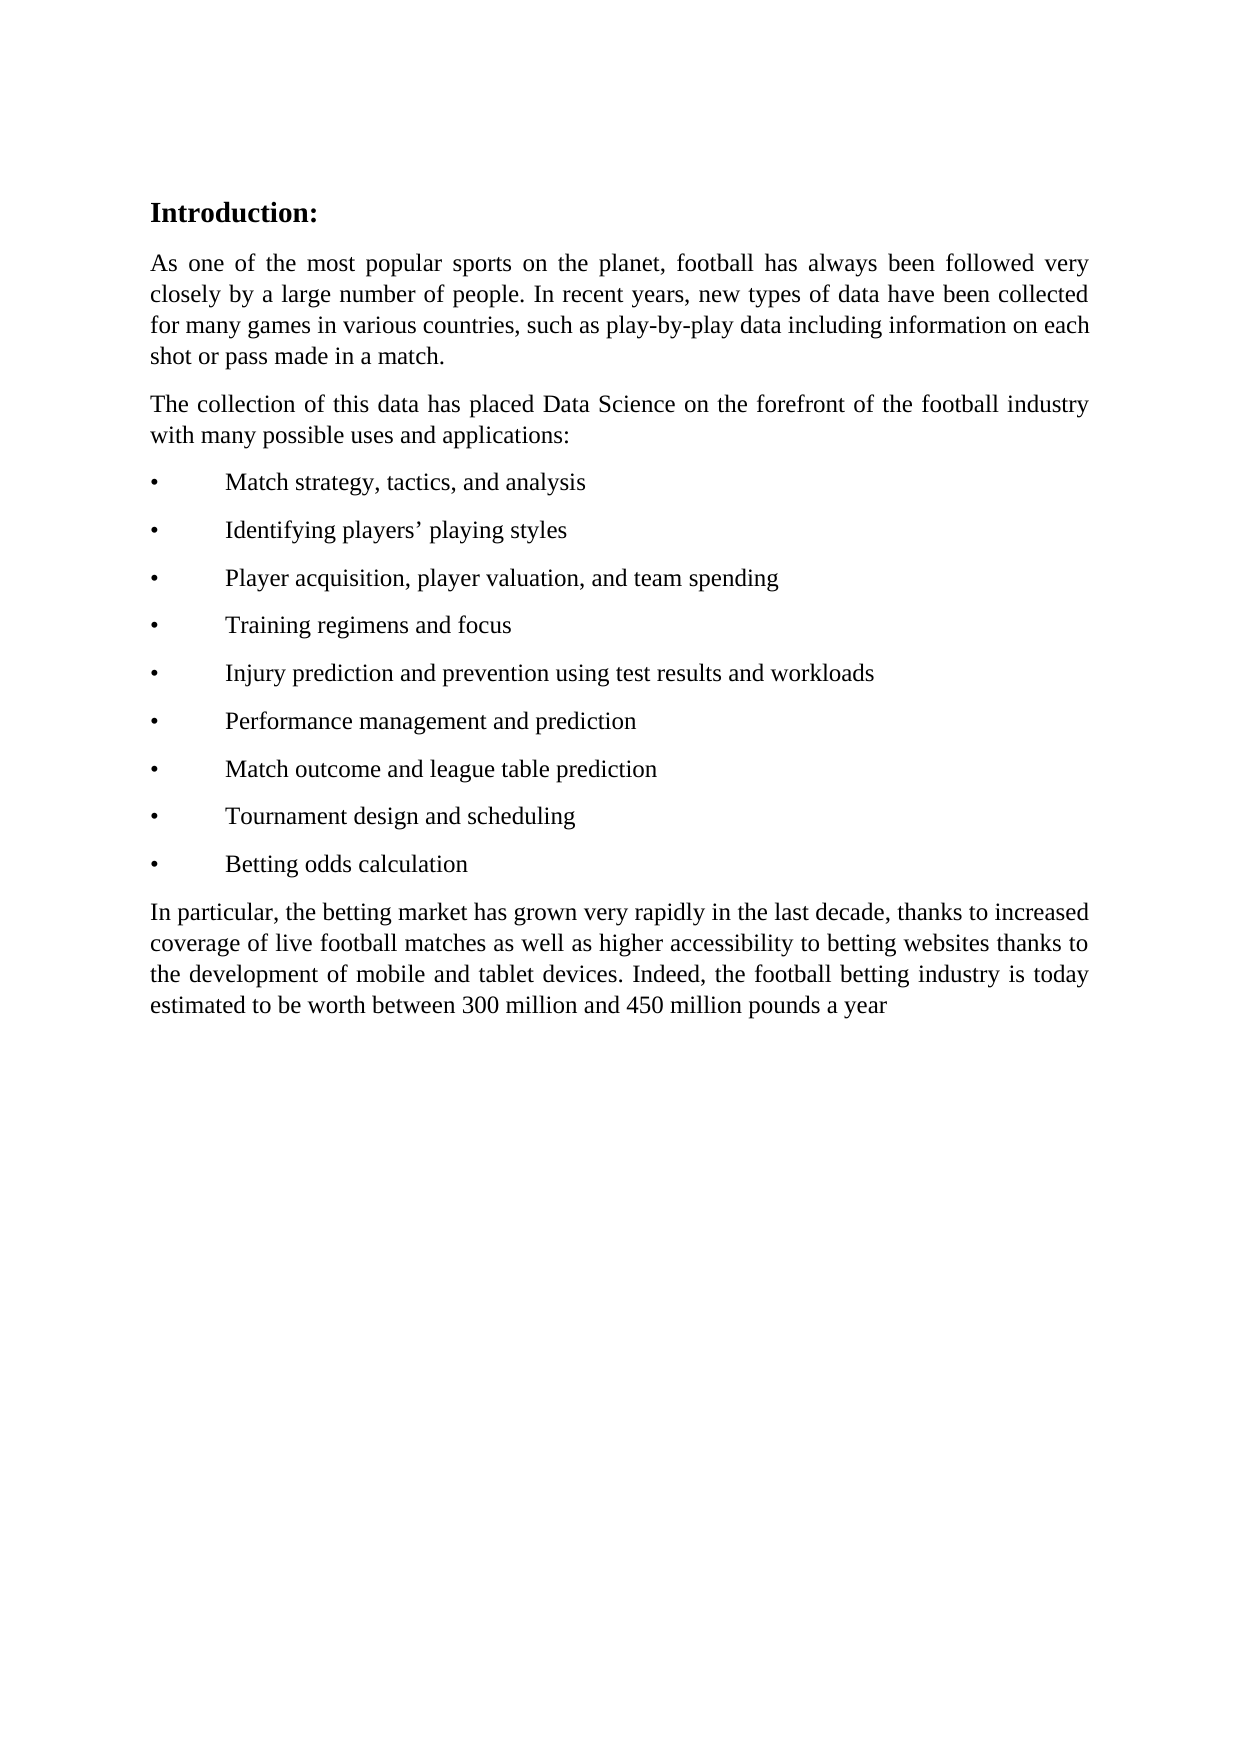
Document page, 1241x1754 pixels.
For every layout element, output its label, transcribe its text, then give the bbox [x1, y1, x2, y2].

text • Match strategy, tactics, and analysis [150, 467, 1090, 496]
text • Training regimens and focus [150, 611, 1090, 639]
text • Identifying players’ playing styles [150, 515, 1090, 544]
text In particular, the betting market has grown very rapidly in the last decade, thanks to increased coverage of live football matches as well as higher accessibility to betting websites thanks to the development of mobile and tablet devices. Indeed, the football betting industry is today estimated to be worth between 300 million and 450 million pounds a year [150, 897, 1090, 1019]
text • Tournament design and scheduling [150, 801, 1090, 830]
text • Performance management and prediction [150, 706, 1090, 735]
text Introduction: [150, 195, 1090, 229]
text • Injury prediction and prevention using test results and workloads [150, 658, 1090, 687]
text • Betting odds calculation [150, 849, 1090, 878]
text • Player acquisition, player valuation, and team spending [150, 563, 1090, 592]
text • Match outcome and league table prediction [150, 754, 1090, 782]
text As one of the most popular sports on the planet, football has always been followed very closely by a large number of people. In recent years, new types of data have been collected for many games in various countries, such as play-by-play data including information on each shot or pass made in a match. [150, 248, 1090, 370]
text The collection of this data has placed Data Science on the forefront of the football industry with many possible uses and applications: [150, 389, 1090, 448]
